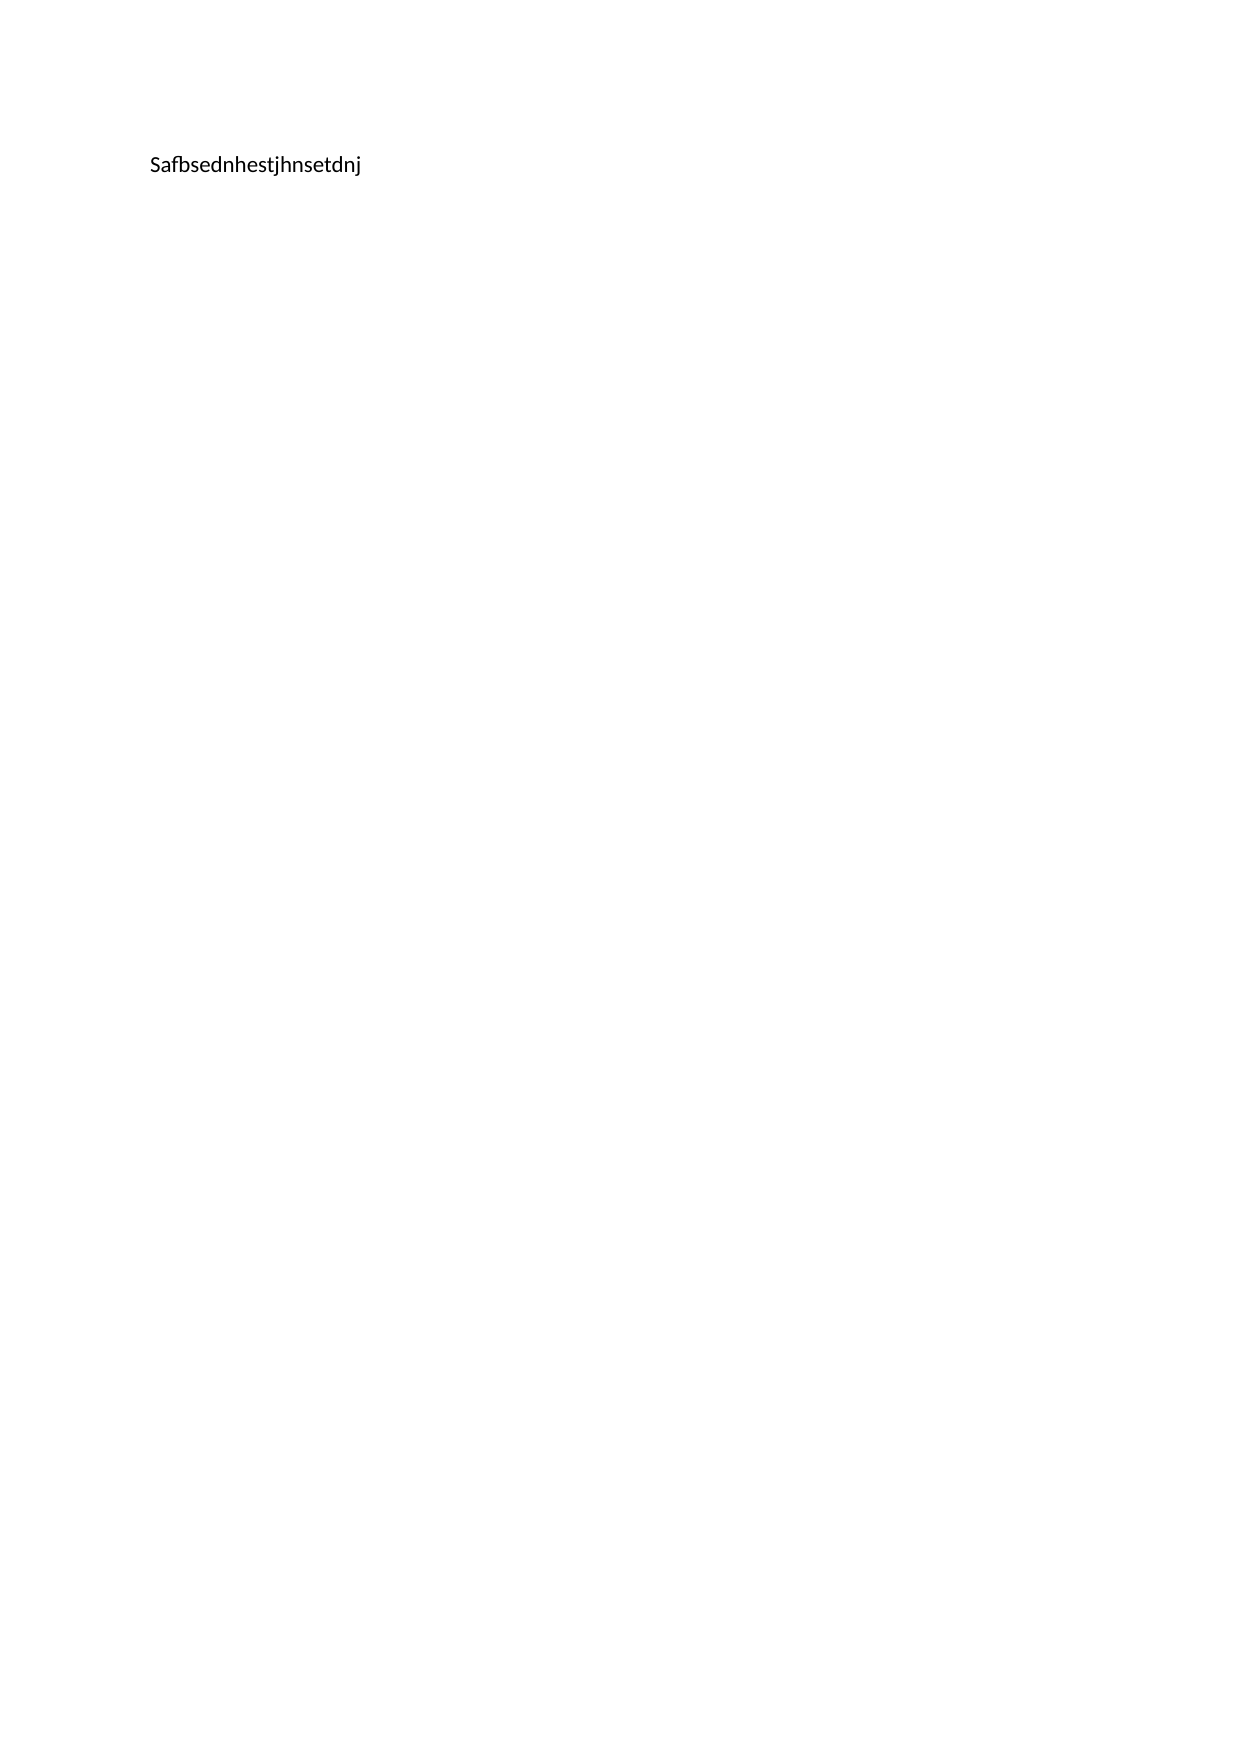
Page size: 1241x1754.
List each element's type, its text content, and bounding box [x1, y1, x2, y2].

text Safbsednhestjhnsetdnj [150, 150, 1090, 178]
